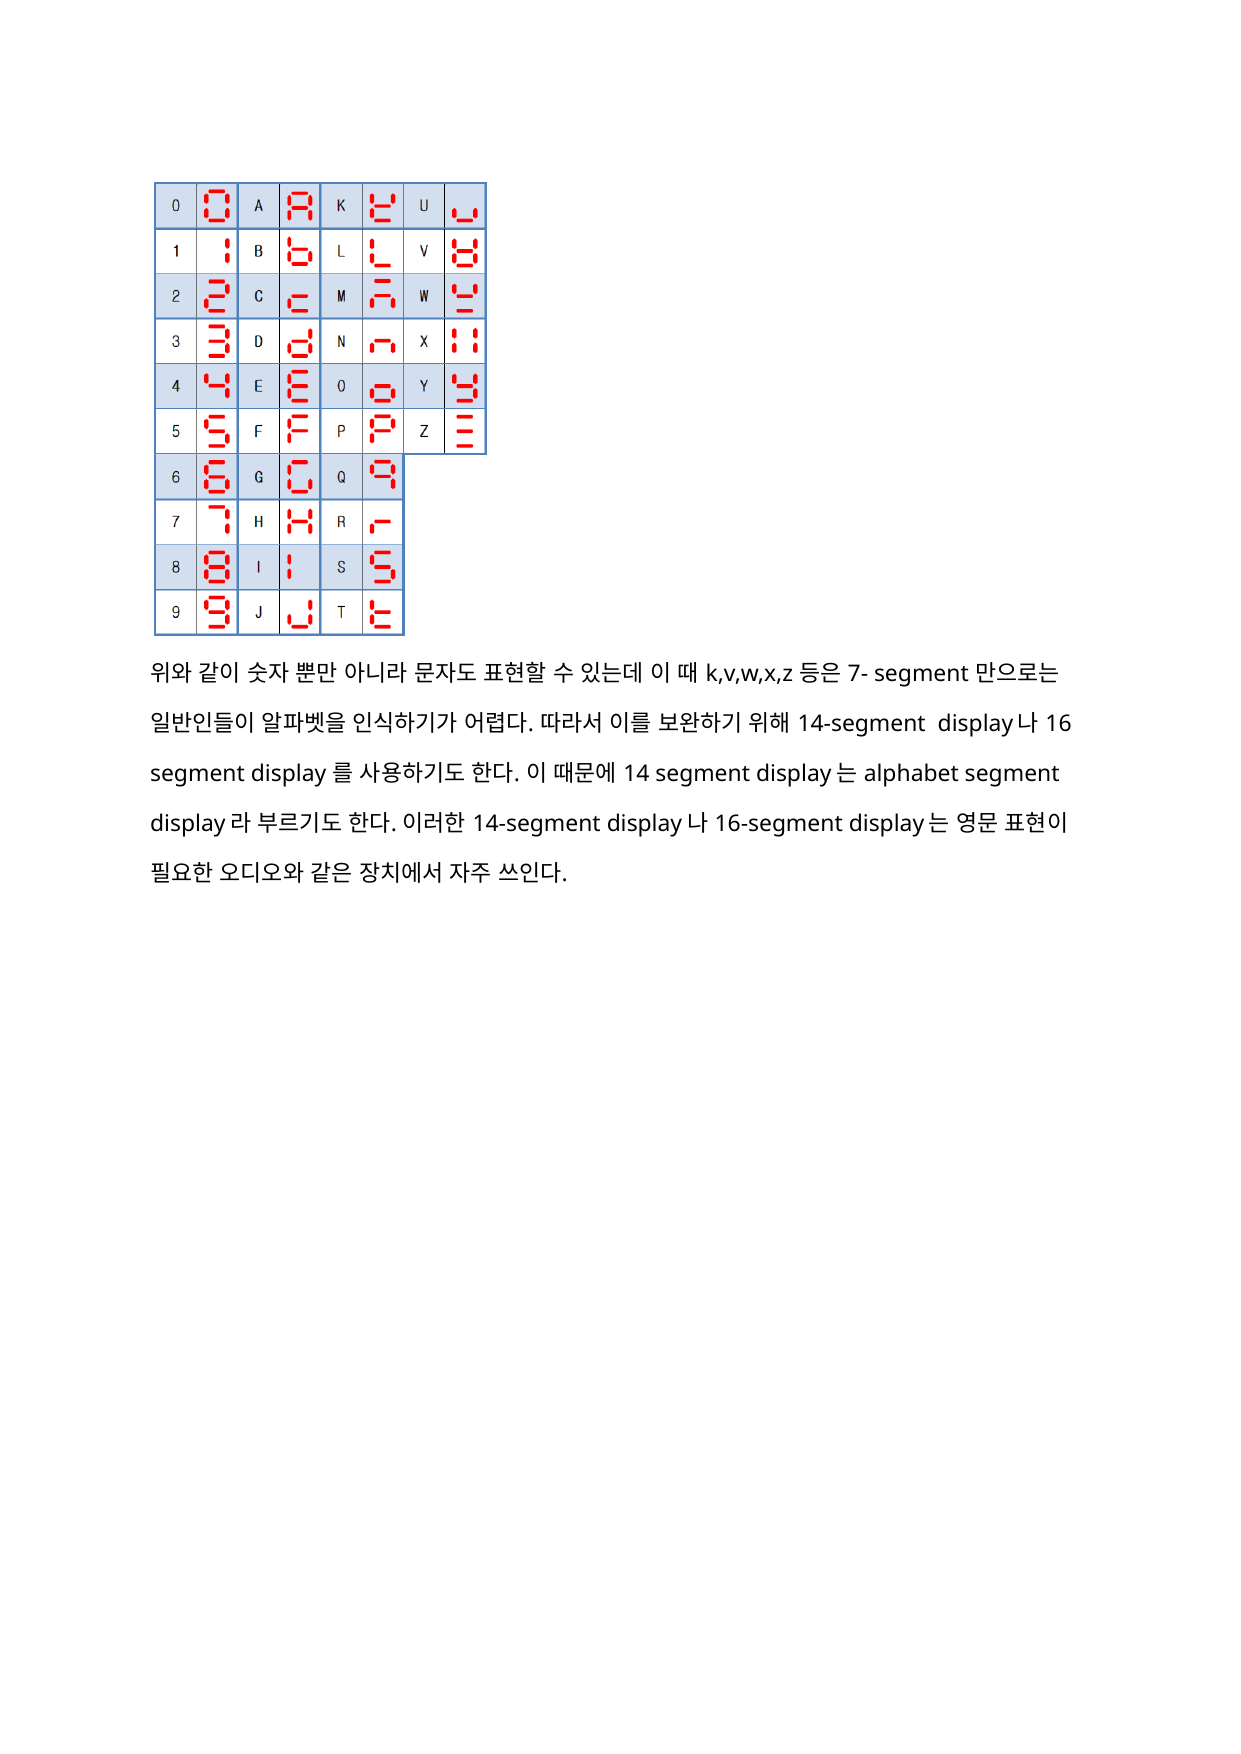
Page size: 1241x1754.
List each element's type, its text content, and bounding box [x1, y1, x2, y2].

picture [150, 177, 490, 641]
text 위와 같이 숫자 뿐만 아니라 문자도 표현할 수 있는데 이 때 k,v,w,x,z 등은 7- segment 만으로는 일반인들이 알파벳을 인식하기가 어렵다. 따라서 이를 보완하기 위해 14-segment display나 16 segment display 를 사용하기도 한다. 이 때문에 14 segment display는 alphabet segment display라 부르기도 한다. 이러한 14-segment display나 16-segment display는 영문 표현이 필요한 오디오와 같은 장치에서 자주 쓰인다. [150, 655, 1090, 888]
